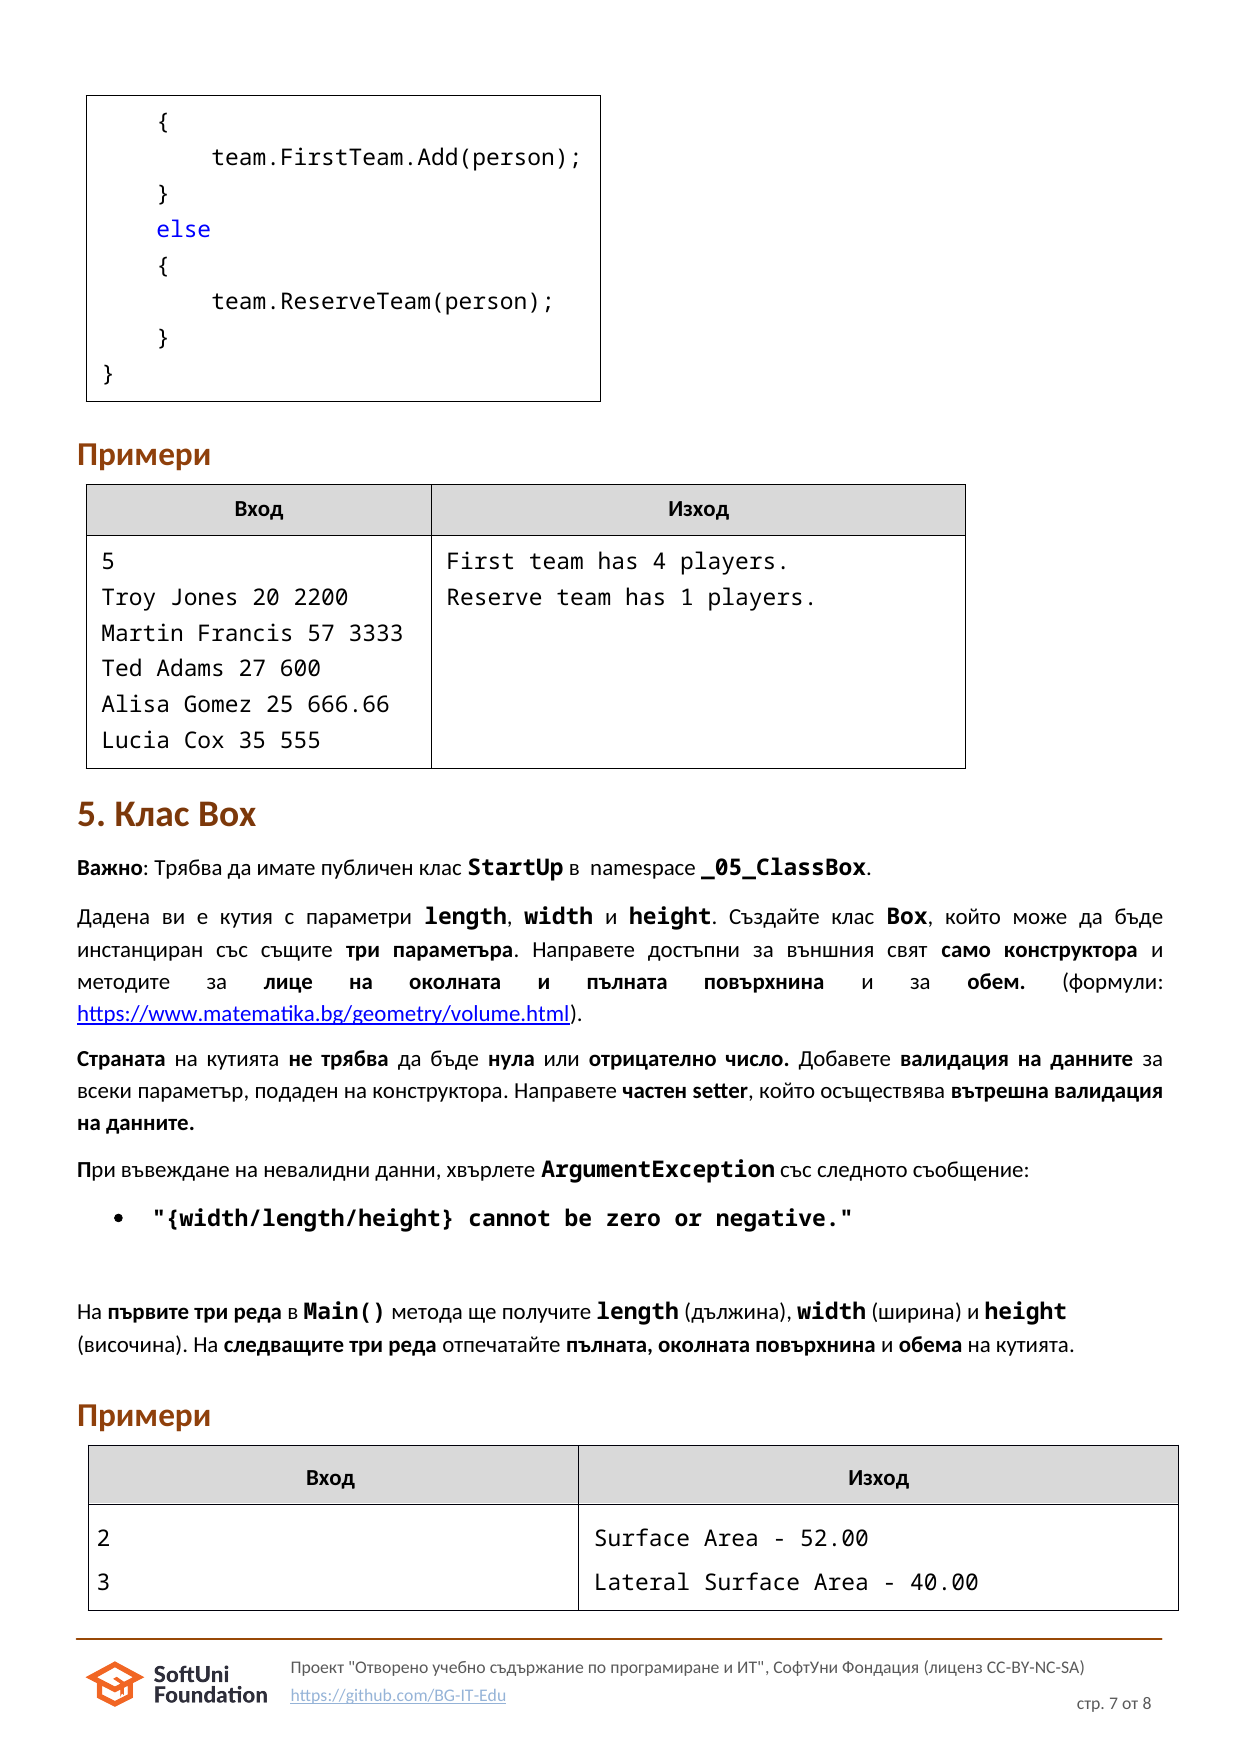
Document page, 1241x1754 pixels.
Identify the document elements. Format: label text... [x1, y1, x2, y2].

picture [85, 1661, 267, 1707]
table_cell First team has 4 players. Reserve team has 1 players. [432, 536, 965, 768]
text При въвеждане на невалидни данни, хвърлете ArgumentException със следното съобщение: [77, 1153, 1163, 1184]
subtitle Примери [77, 1393, 1163, 1434]
subtitle Клас Box [77, 790, 1163, 836]
text Важно: Трябва да имате публичен клас StartUp в namespace _05_ClassBox. [77, 851, 1163, 882]
table_cell 2 3 4 [89, 1505, 578, 1610]
text На първите три реда в Main() метода ще получите length (дължина), width (ширина) и height (височина). На следващите три реда отпечатайте пълната, околната повърхнина и обема на кутията. [77, 1295, 1163, 1358]
subtitle Примери [77, 433, 1163, 474]
text Дадена ви е кутия с параметри length, width и height. Създайте клас Box, който може да бъде инстанциран със същите три параметъра. Направете достъпни за външния свят само конструктора и методите за лице на околната и пълната повърхнина и за обем. (формули: https://www.matematika.bg/geometry/volume.html). [77, 899, 1163, 1027]
table_cell 5 Troy Jones 20 2200 Martin Francis 57 3333 Ted Adams 27 600 Alisa Gomez 25 666.66 Lucia Cox 35 555 [87, 536, 431, 768]
table_header Вход [89, 1446, 578, 1503]
text Страната на кутията не трябва да бъде нула или отрицателно число. Добавете валидация на данните за всеки параметър, подаден на конструктора. Направете частен setter, който осъществява вътрешна валидация на данните. [77, 1044, 1163, 1136]
table_header Вход [87, 485, 431, 535]
table_header Изход [432, 485, 965, 535]
table_cell Surface Area - 52.00 Lateral Surface Area - 40.00 Volume - 24.00 [579, 1505, 1178, 1610]
table_header Изход [579, 1446, 1178, 1503]
list "{width/length/height} cannot be zero or negative." [114, 1202, 1163, 1233]
